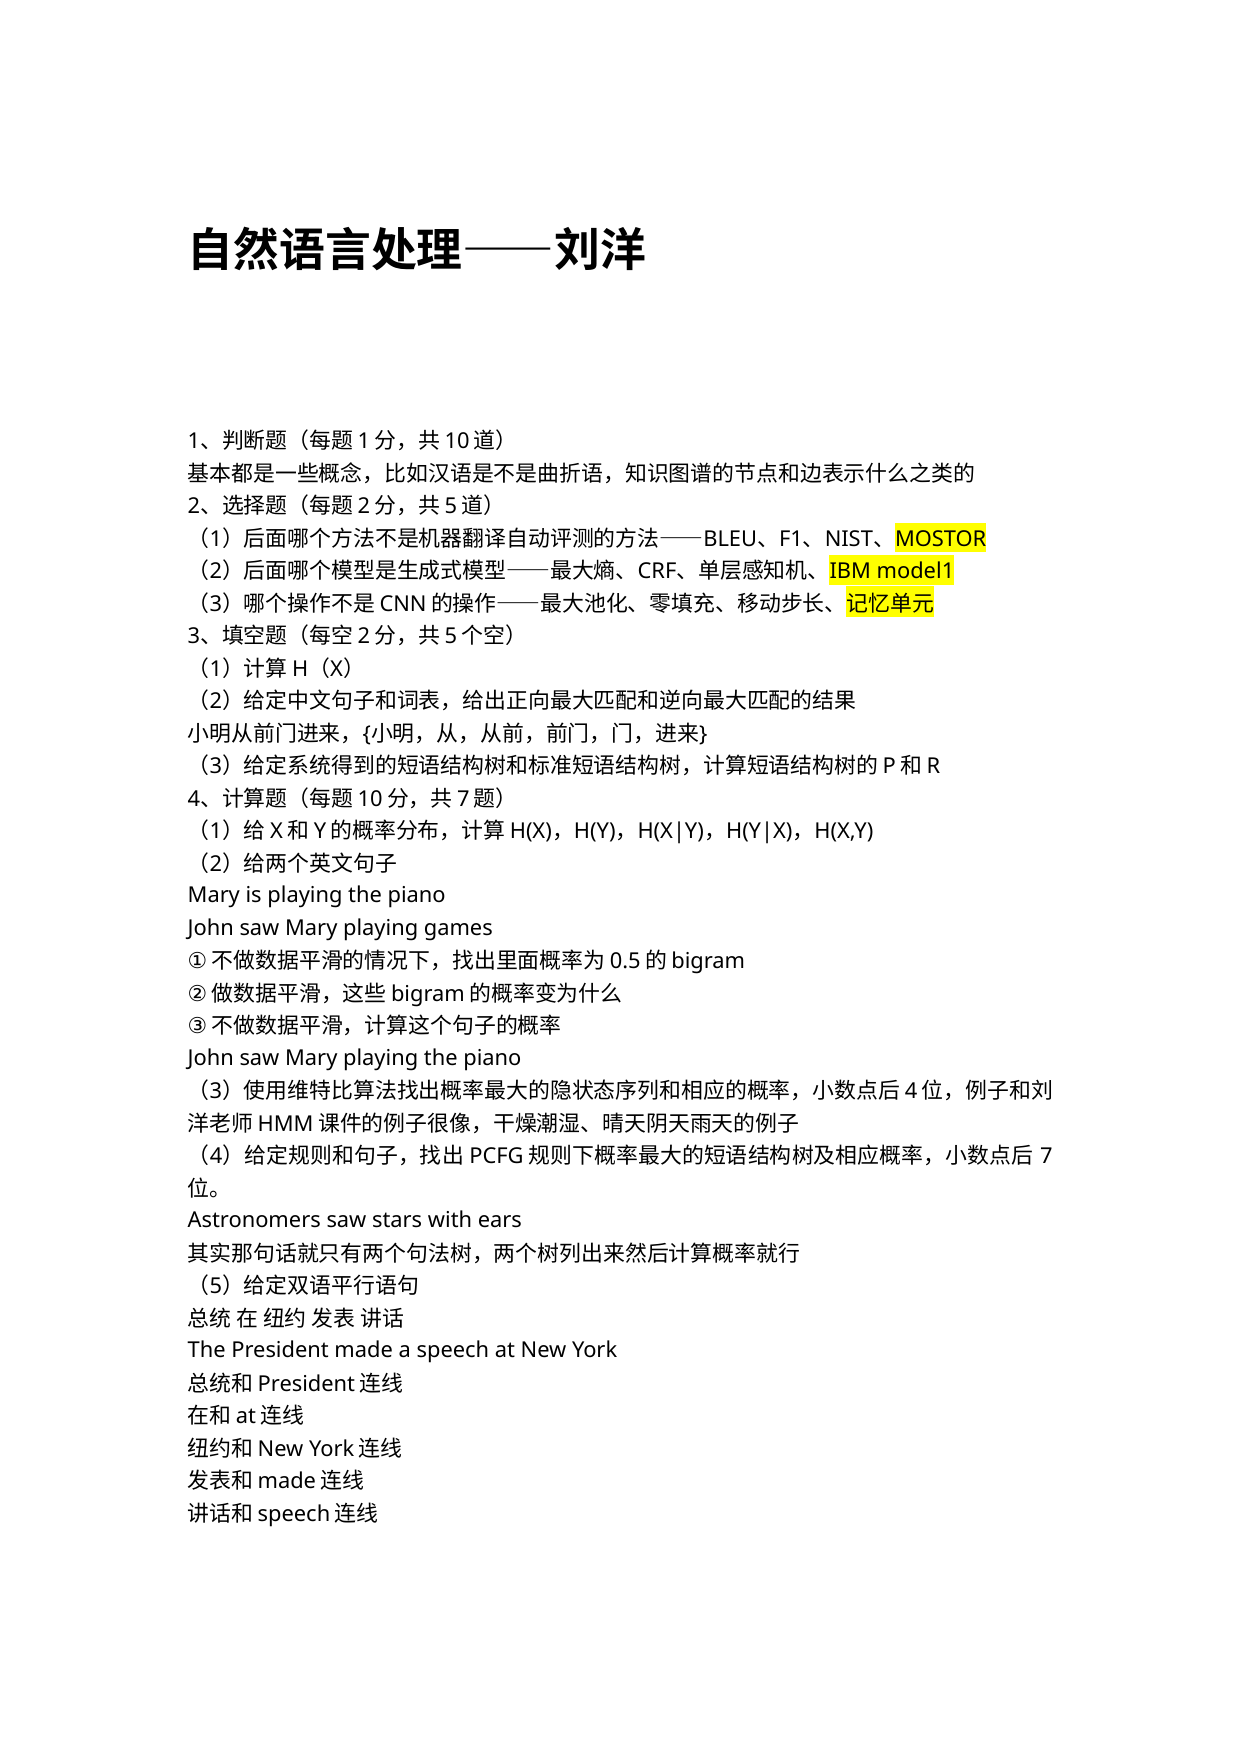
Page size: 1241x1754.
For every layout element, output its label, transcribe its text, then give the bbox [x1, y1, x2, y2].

text （4）给定规则和句子，找出PCFG规则下概率最大的短语结构树及相应概率，小数点后7位。 [187, 1138, 1053, 1203]
text （1）计算H（X） [187, 650, 1053, 683]
text 基本都是一些概念，比如汉语是不是曲折语，知识图谱的节点和边表示什么之类的 [187, 455, 1053, 488]
text 3、填空题（每空2分，共5个空） [187, 618, 1053, 650]
text （3）给定系统得到的短语结构树和标准短语结构树，计算短语结构树的P和R [187, 748, 1053, 780]
text The President made a speech at New York [187, 1333, 1053, 1365]
text 发表和made连线 [187, 1463, 1053, 1495]
text ③不做数据平滑，计算这个句子的概率 [187, 1008, 1053, 1040]
text 其实那句话就只有两个句法树，两个树列出来然后计算概率就行 [187, 1235, 1053, 1268]
text （2）后面哪个模型是生成式模型——最大熵、CRF、单层感知机、IBM model1 [187, 553, 1053, 585]
text 总统 在 纽约 发表 讲话 [187, 1300, 1053, 1333]
text （3）哪个操作不是CNN的操作——最大池化、零填充、移动步长、记忆单元 [187, 585, 1053, 618]
text （2）给两个英文句子 [187, 845, 1053, 878]
text （5）给定双语平行语句 [187, 1268, 1053, 1300]
text Mary is playing the piano [187, 878, 1053, 910]
text （3）使用维特比算法找出概率最大的隐状态序列和相应的概率，小数点后4位，例子和刘洋老师HMM课件的例子很像，干燥潮湿、晴天阴天雨天的例子 [187, 1073, 1053, 1138]
text ②做数据平滑，这些bigram的概率变为什么 [187, 975, 1053, 1008]
text 纽约和New York连线 [187, 1430, 1053, 1463]
text （2）给定中文句子和词表，给出正向最大匹配和逆向最大匹配的结果 [187, 683, 1053, 715]
text 总统和President连线 [187, 1365, 1053, 1398]
text （1）给X和Y的概率分布，计算H(X)，H(Y)，H(X|Y)，H(Y|X)，H(X,Y) [187, 813, 1053, 845]
text 讲话和speech连线 [187, 1495, 1053, 1528]
text （1）后面哪个方法不是机器翻译自动评测的方法——BLEU、F1、NIST、MOSTOR [187, 520, 1053, 553]
text John saw Mary playing the piano [187, 1040, 1053, 1073]
text John saw Mary playing games [187, 910, 1053, 943]
subtitle 自然语言处理——刘洋 [187, 197, 1053, 295]
text 2、选择题（每题2分，共5道） [187, 488, 1053, 520]
text 1、判断题（每题1分，共10道） [187, 423, 1053, 455]
text 4、计算题（每题10分，共7题） [187, 780, 1053, 813]
text 小明从前门进来，{小明，从，从前，前门，门，进来} [187, 715, 1053, 748]
text ①不做数据平滑的情况下，找出里面概率为0.5的bigram [187, 943, 1053, 975]
text 在和at连线 [187, 1398, 1053, 1430]
text Astronomers saw stars with ears [187, 1203, 1053, 1235]
